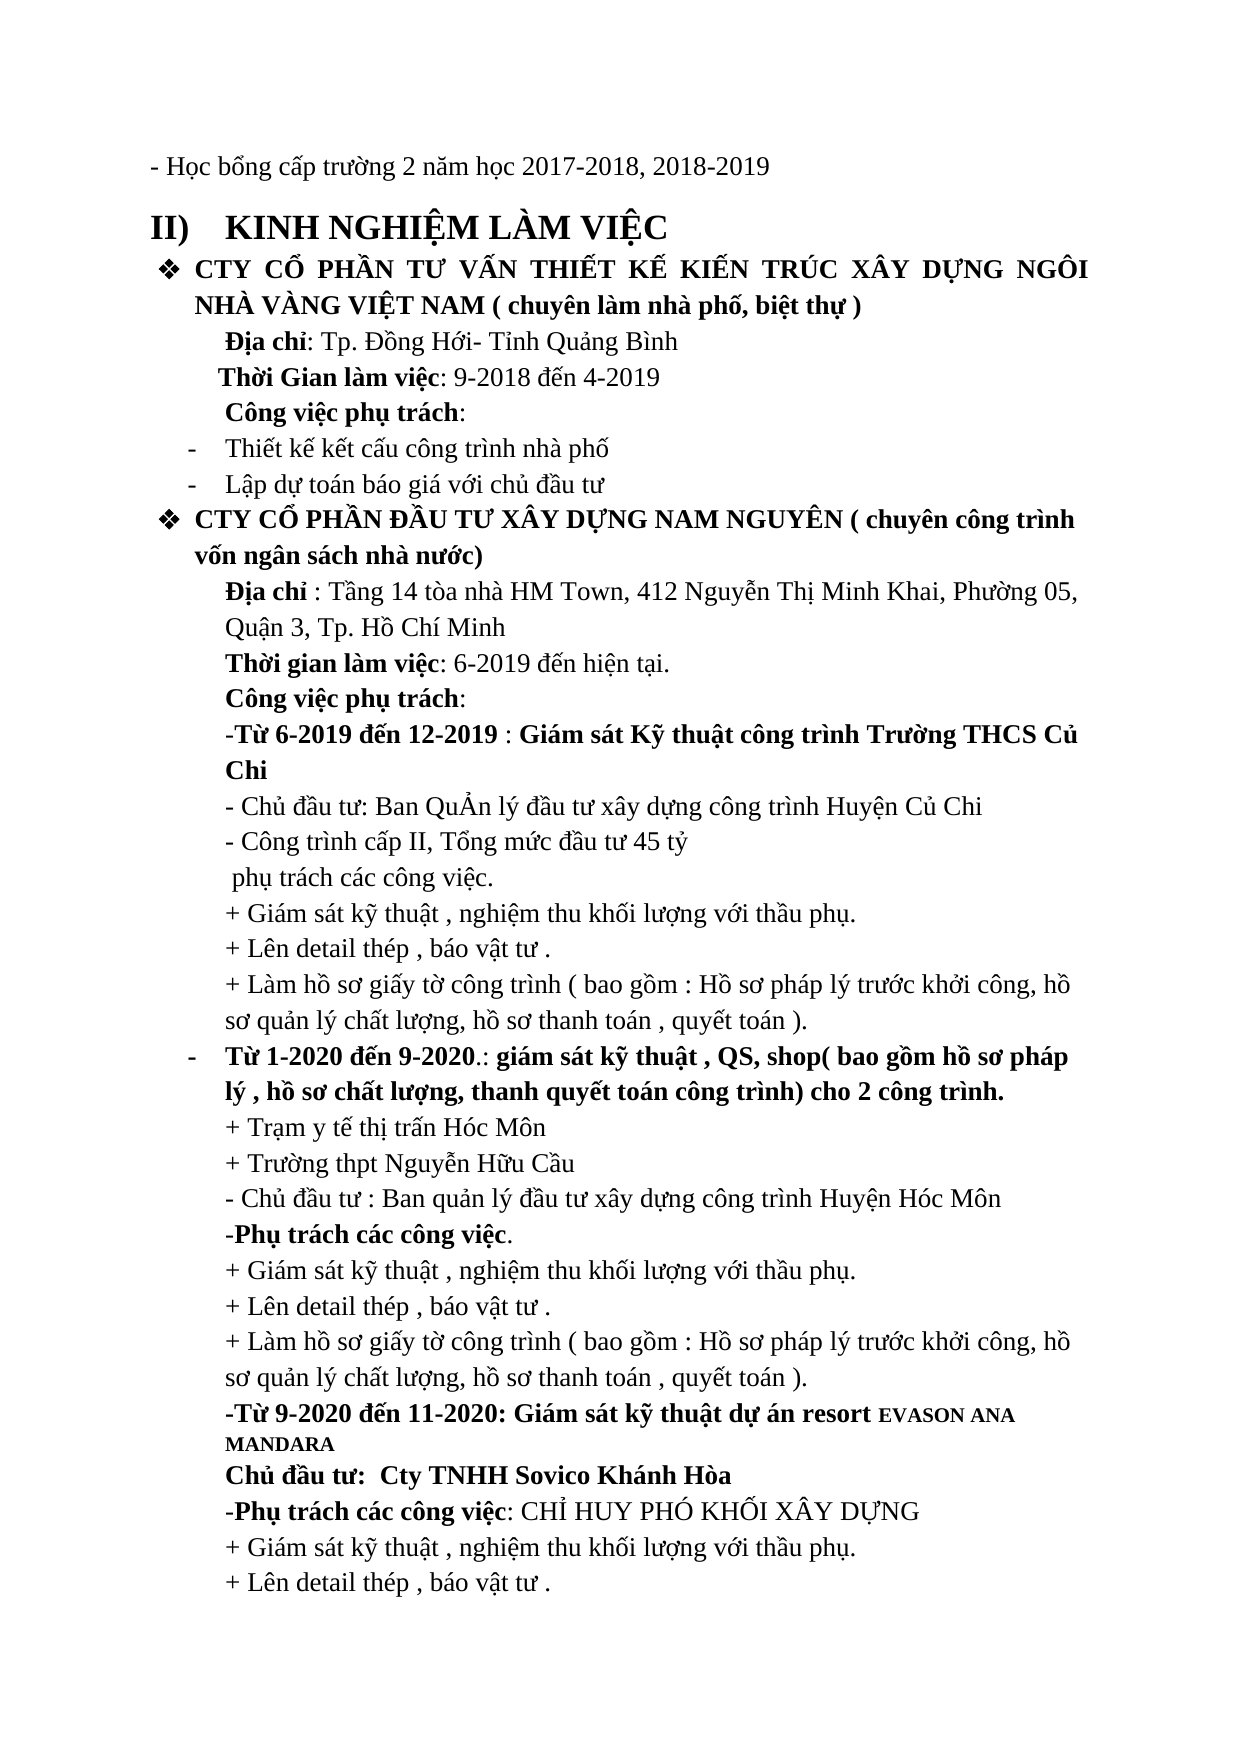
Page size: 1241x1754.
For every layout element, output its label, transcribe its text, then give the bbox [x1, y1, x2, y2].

list CTY CỔ PHẦN TƯ VẤN THIẾT KẾ KIẾN TRÚC XÂY DỰNG NGÔI NHÀ VÀNG VIỆT NAM ( chuyên làm nhà phố, biệt thự ) [157, 253, 1090, 320]
list -Phụ trách các công việc. [225, 1218, 1090, 1249]
list Lập dự toán báo giá với chủ đầu tư [187, 468, 1090, 499]
list Công việc phụ trách: [150, 396, 1090, 428]
list + Giám sát kỹ thuật , nghiệm thu khối lượng với thầu phụ. [225, 1531, 1090, 1562]
list Địa chỉ: Tp. Đồng Hới- Tỉnh Quảng Bình [150, 325, 1090, 356]
list Công việc phụ trách: [225, 682, 1090, 713]
list Thiết kế kết cấu công trình nhà phố [187, 432, 1090, 463]
list + Trạm y tế thị trấn Hóc Môn [225, 1111, 1090, 1142]
list + Làm hồ sơ giấy tờ công trình ( bao gồm : Hồ sơ pháp lý trước khởi công, hồ sơ quản lý chất lượng, hồ sơ thanh toán , quyết toán ). [225, 968, 1090, 1035]
list - Chủ đầu tư : Ban quản lý đầu tư xây dựng công trình Huyện Hóc Môn [225, 1183, 1090, 1214]
list CTY CỔ PHẦN ĐẦU TƯ XÂY DỰNG NAM NGUYÊN ( chuyên công trình vốn ngân sách nhà nước) [157, 504, 1090, 571]
list + Lên detail thép , báo vật tư . [225, 932, 1090, 964]
list Từ 1-2020 đến 9-2020.: giám sát kỹ thuật , QS, shop( bao gồm hồ sơ pháp lý , hồ sơ chất lượng, thanh quyết toán công trình) cho 2 công trình. [187, 1040, 1090, 1107]
list - Công trình cấp II, Tổng mức đầu tư 45 tỷ [225, 825, 1090, 856]
list Thời Gian làm việc: 9-2018 đến 4-2019 [150, 361, 1090, 392]
text - Học bổng cấp trường 2 năm học 2017-2018, 2018-2019 [150, 150, 1090, 181]
list - Chủ đầu tư: Ban QuẢn lý đầu tư xây dựng công trình Huyện Củ Chi [225, 789, 1090, 821]
list + Lên detail thép , báo vật tư . [225, 1290, 1090, 1321]
list + Giám sát kỹ thuật , nghiệm thu khối lượng với thầu phụ. [225, 897, 1090, 928]
list -Phụ trách các công việc: CHỈ HUY PHÓ KHỐI XÂY DỰNG [225, 1495, 1090, 1526]
list -Từ 6-2019 đến 12-2019 : Giám sát Kỹ thuật công trình Trường THCS Củ Chi [225, 718, 1090, 785]
list Địa chỉ : Tầng 14 tòa nhà HM Town, 412 Nguyễn Thị Minh Khai, Phường 05, Quận 3, Tp. Hồ Chí Minh [225, 575, 1090, 642]
list + Trường thpt Nguyễn Hữu Cầu [225, 1147, 1090, 1178]
list KINH NGHIỆM LÀM VIỆC [150, 207, 1090, 247]
list + Giám sát kỹ thuật , nghiệm thu khối lượng với thầu phụ. [225, 1254, 1090, 1285]
list + Lên detail thép , báo vật tư . [225, 1566, 1090, 1598]
list -Từ 9-2020 đến 11-2020: Giám sát kỹ thuật dự án resort EVASON ANA MANDARA [225, 1397, 1090, 1456]
list Thời gian làm việc: 6-2019 đến hiện tại. [225, 647, 1090, 678]
list + Làm hồ sơ giấy tờ công trình ( bao gồm : Hồ sơ pháp lý trước khởi công, hồ sơ quản lý chất lượng, hồ sơ thanh toán , quyết toán ). [225, 1326, 1090, 1392]
list phụ trách các công việc. [225, 861, 1090, 892]
list Chủ đầu tư: Cty TNHH Sovico Khánh Hòa [225, 1459, 1090, 1490]
